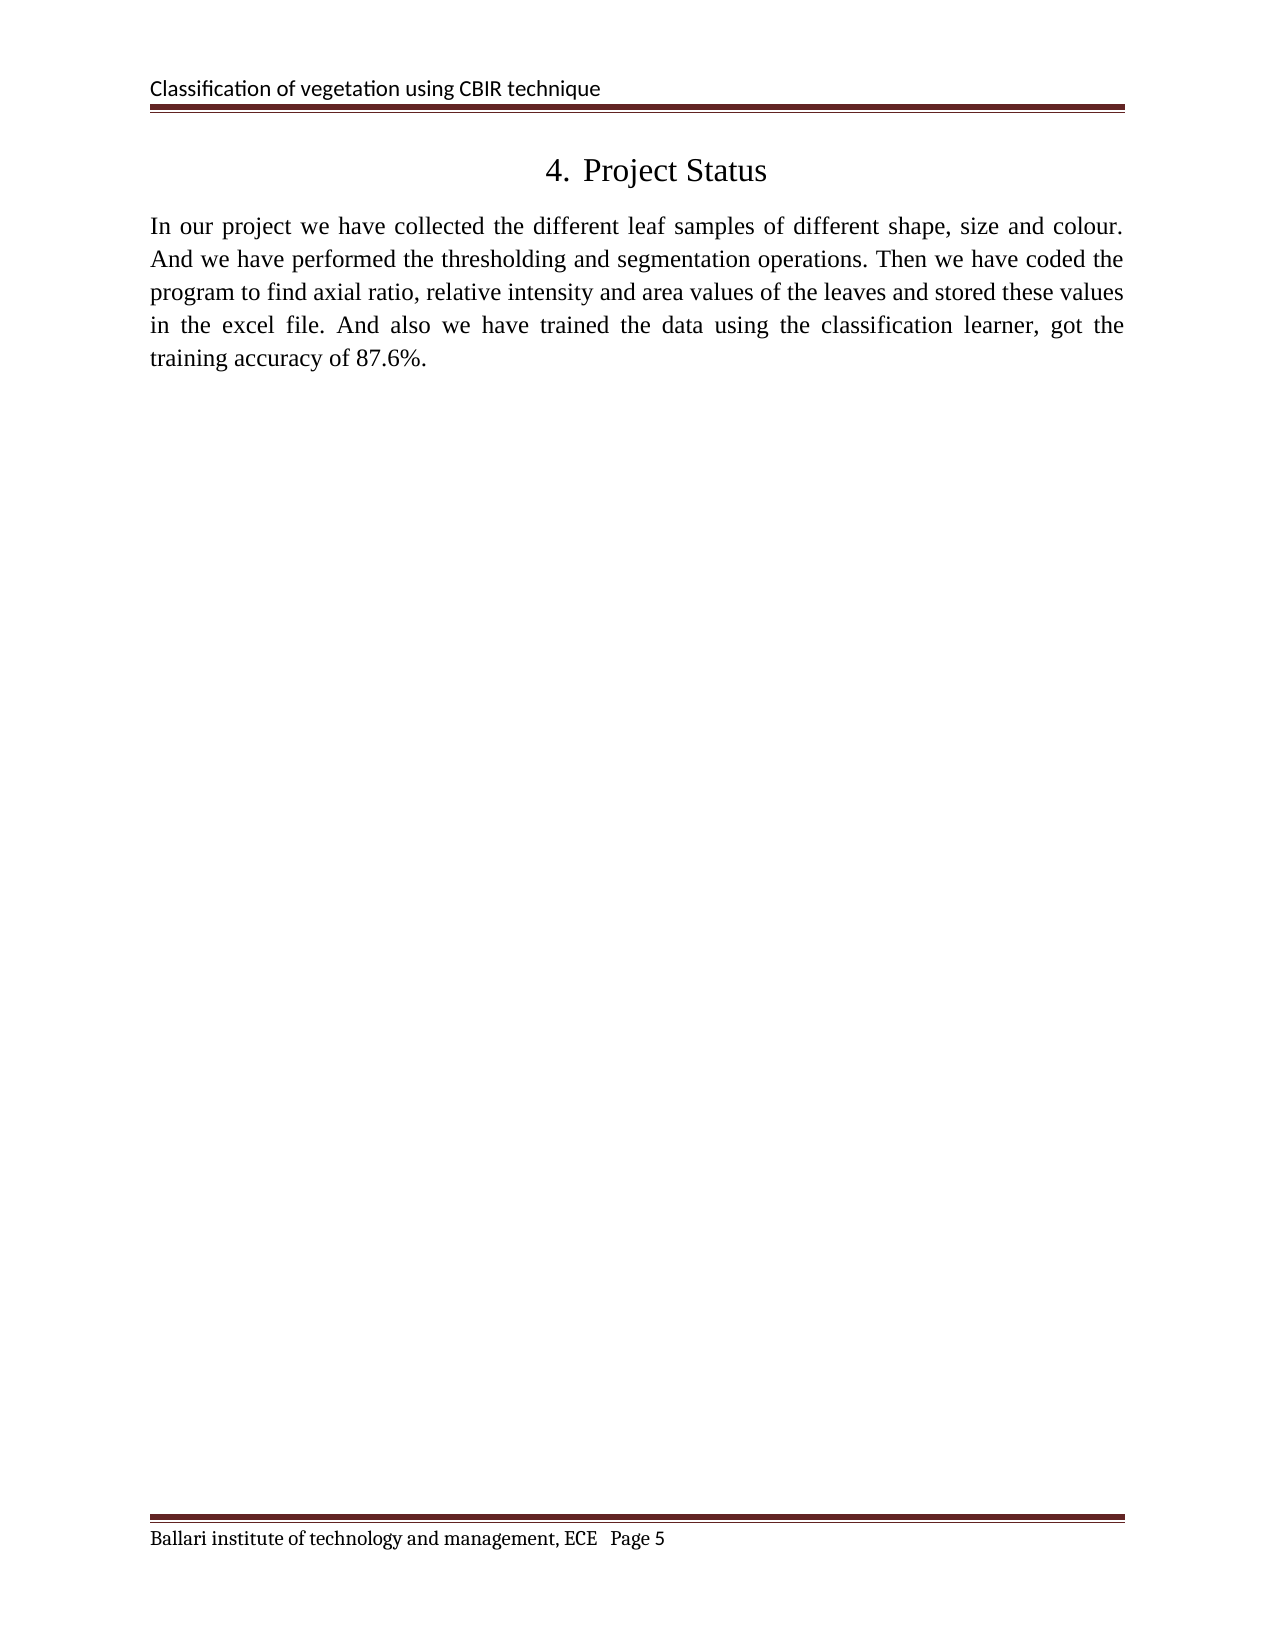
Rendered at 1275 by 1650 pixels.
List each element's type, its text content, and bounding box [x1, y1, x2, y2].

list Project Status [187, 150, 1125, 188]
text In our project we have collected the different leaf samples of different shape, size and colour. And we have performed the thresholding and segmentation operations. Then we have coded the program to find axial ratio, relative intensity and area values of the leaves and stored these values in the excel file. And also we have trained the data using the classification learner, got the training accuracy of 87.6%. [150, 211, 1125, 372]
